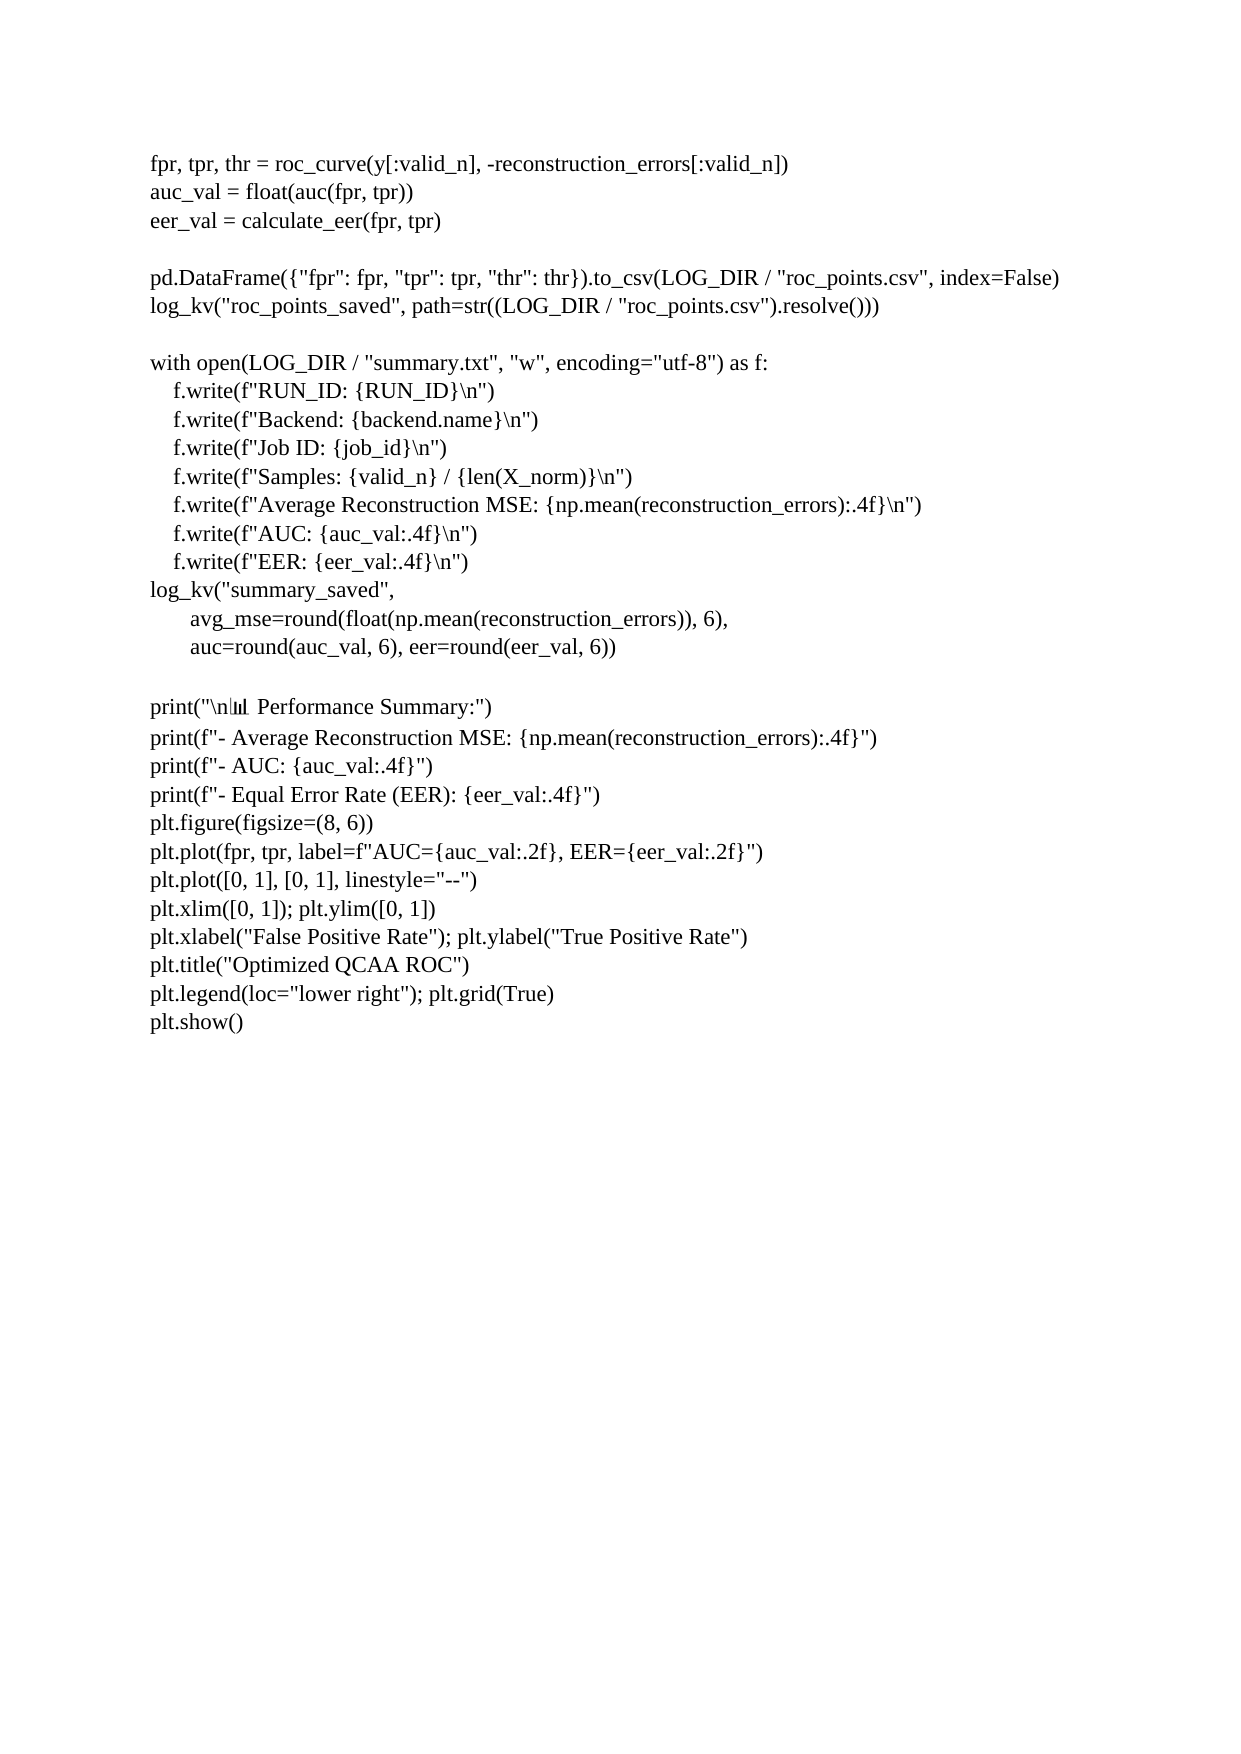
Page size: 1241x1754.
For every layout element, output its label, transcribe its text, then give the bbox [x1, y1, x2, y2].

text f.write(f"Average Reconstruction MSE: {np.mean(reconstruction_errors):.4f}\n") [150, 491, 1090, 518]
text print(f"- AUC: {auc_val:.4f}") [150, 752, 1090, 779]
text plt.xlim([0, 1]); plt.ylim([0, 1]) [150, 895, 1090, 921]
text plt.figure(figsize=(8, 6)) [150, 809, 1090, 836]
text print("\n📊 Performance Summary:") [150, 690, 1090, 722]
text log_kv("roc_points_saved", path=str((LOG_DIR / "roc_points.csv").resolve())) [150, 292, 1090, 318]
text fpr, tpr, thr = roc_curve(y[:valid_n], -reconstruction_errors[:valid_n]) [150, 150, 1090, 176]
text f.write(f"EER: {eer_val:.4f}\n") [150, 548, 1090, 574]
text plt.plot([0, 1], [0, 1], linestyle="--") [150, 866, 1090, 893]
text eer_val = calculate_eer(fpr, tpr) [150, 207, 1090, 233]
text plt.title("Optimized QCAA ROC") [150, 952, 1090, 978]
text avg_mse=round(float(np.mean(reconstruction_errors)), 6), [150, 605, 1090, 631]
text f.write(f"Samples: {valid_n} / {len(X_norm)}\n") [150, 463, 1090, 489]
text plt.xlabel("False Positive Rate"); plt.ylabel("True Positive Rate") [150, 923, 1090, 949]
text log_kv("summary_saved", [150, 577, 1090, 603]
text f.write(f"Job ID: {job_id}\n") [150, 434, 1090, 461]
text plt.legend(loc="lower right"); plt.grid(True) [150, 980, 1090, 1006]
text f.write(f"AUC: {auc_val:.4f}\n") [150, 520, 1090, 546]
text auc=round(auc_val, 6), eer=round(eer_val, 6)) [150, 633, 1090, 660]
text pd.DataFrame({"fpr": fpr, "tpr": tpr, "thr": thr}).to_csv(LOG_DIR / "roc_points.csv", index=False) [150, 264, 1090, 290]
text f.write(f"Backend: {backend.name}\n") [150, 406, 1090, 432]
text plt.plot(fpr, tpr, label=f"AUC={auc_val:.2f}, EER={eer_val:.2f}") [150, 838, 1090, 864]
text plt.show() [150, 1008, 1090, 1035]
text with open(LOG_DIR / "summary.txt", "w", encoding="utf-8") as f: [150, 349, 1090, 375]
text print(f"- Average Reconstruction MSE: {np.mean(reconstruction_errors):.4f}") [150, 724, 1090, 750]
text print(f"- Equal Error Rate (EER): {eer_val:.4f}") [150, 781, 1090, 807]
text f.write(f"RUN_ID: {RUN_ID}\n") [150, 377, 1090, 404]
text auc_val = float(auc(fpr, tpr)) [150, 178, 1090, 205]
